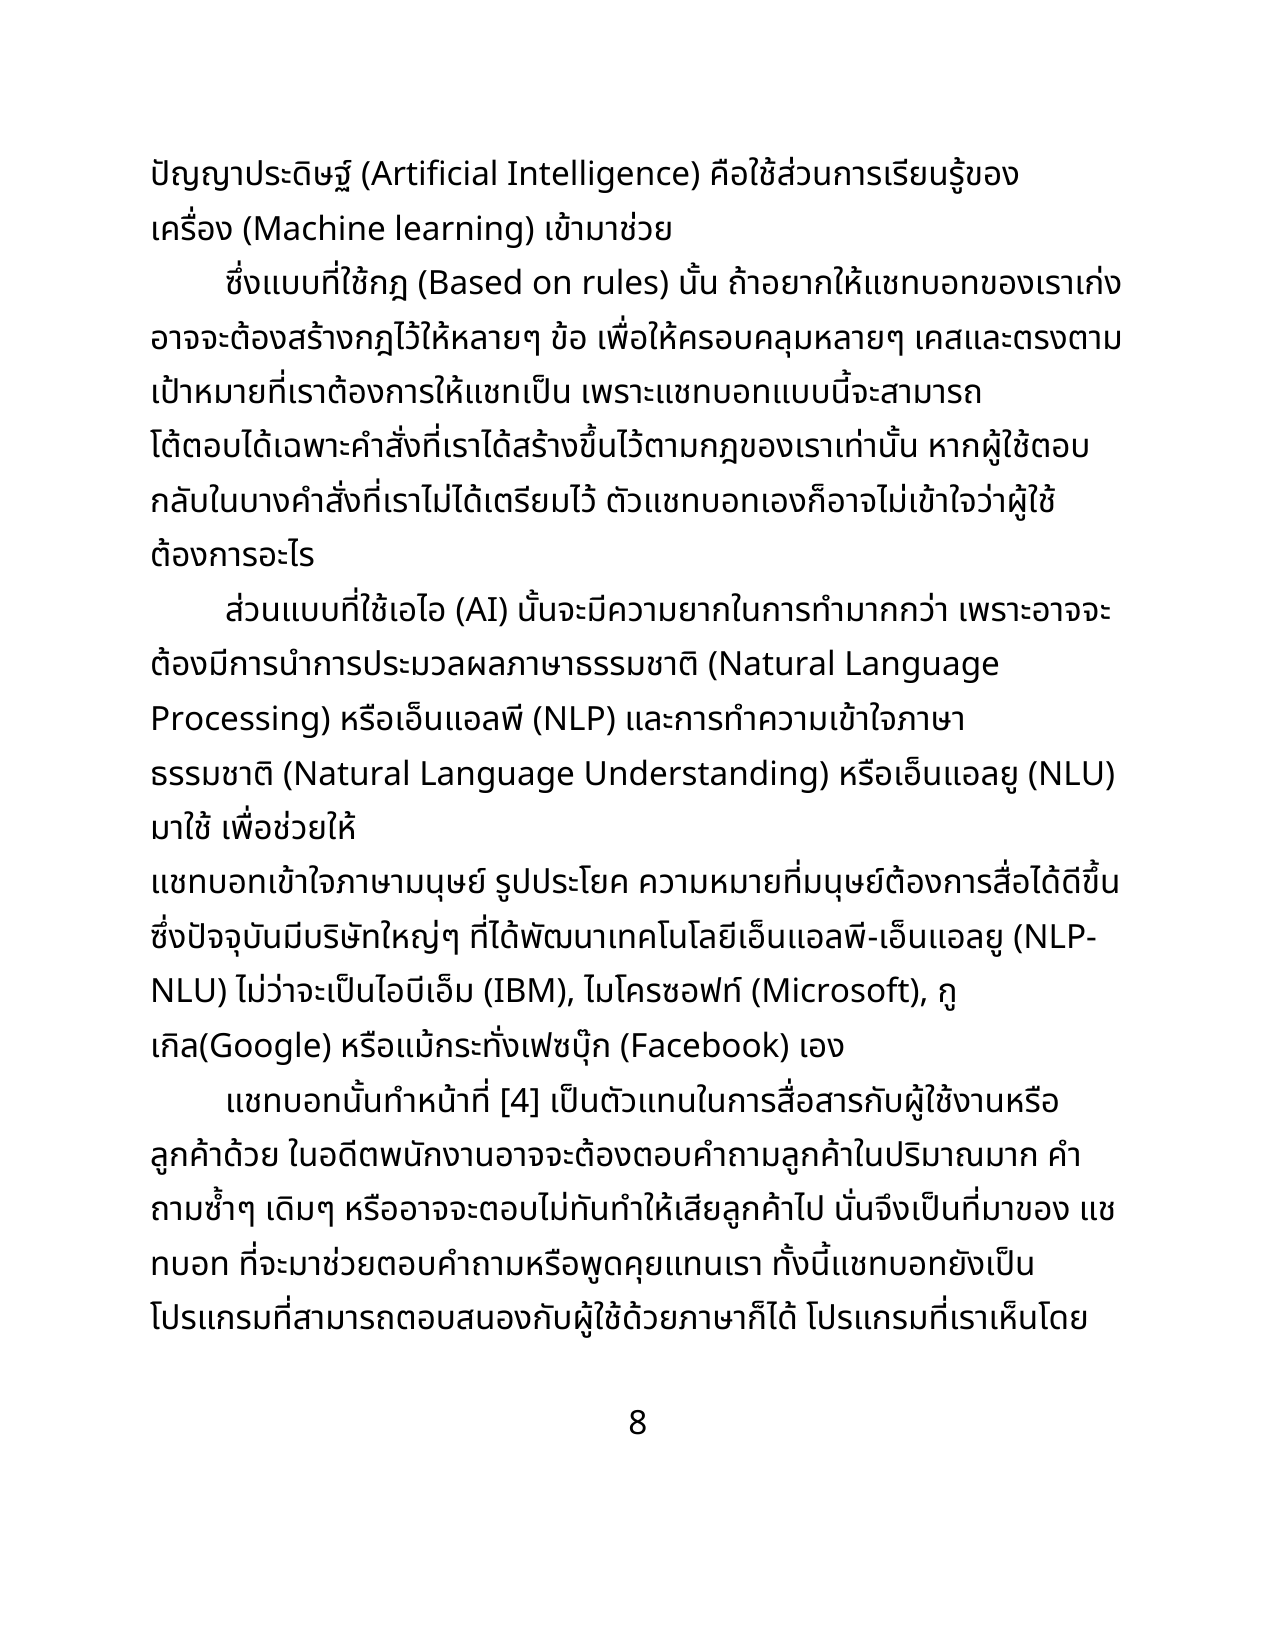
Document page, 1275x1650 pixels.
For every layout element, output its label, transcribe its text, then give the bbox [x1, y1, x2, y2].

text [150, 1076, 1125, 1344]
text ซึ่งแบบที่ใช้กฎ (Based on rules) นั้น ถ้าอยากให้แชทบอทของเราเก่ง อาจจะต้องสร้างกฎไว้ให้หลายๆ ข้อ เพื่อให้ครอบคลุมหลายๆ เคสและตรงตามเป้าหมายที่เราต้องการให้แชทเป็น เพราะแชทบอทแบบนี้จะสามารถ [150, 259, 1125, 418]
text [150, 150, 1125, 255]
text แชทบอทเข้าใจภาษามนุษย์ รูปประโยค ความหมายที่มนุษย์ต้องการสื่อได้ดีขึ้น ซึ่งปัจจุบันมีบริษัทใหญ่ๆ ที่ได้พัฒนาเทคโนโลยีเอ็นแอลพี-เอ็นแอลยู (NLP-NLU) ไม่ว่าจะเป็นไอบีเอ็ม (IBM), ไมโครซอฟท์ (Microsoft), กูเกิล(Google) หรือแม้กระทั่งเฟซบุ๊ก (Facebook) เอง [150, 858, 1125, 1072]
text ส่วนแบบที่ใช้เอไอ (AI) นั้นจะมีความยากในการทำมากกว่า เพราะอาจจะต้องมีการนำการประมวลผลภาษาธรรมชาติ (Natural Language Processing) หรือเอ็นแอลพี (NLP) และการทำความเข้าใจภาษาธรรมชาติ (Natural Language Understanding) หรือเอ็นแอลยู (NLU) มาใช้ เพื่อช่วยให้ [150, 586, 1125, 854]
text โต้ตอบได้เฉพาะคำสั่งที่เราได้สร้างขึ้นไว้ตามกฎของเราเท่านั้น หากผู้ใช้ตอบกลับในบางคำสั่งที่เราไม่ได้เตรียมไว้ ตัวแชทบอทเองก็อาจไม่เข้าใจว่าผู้ใช้ต้องการอะไร [150, 422, 1125, 582]
